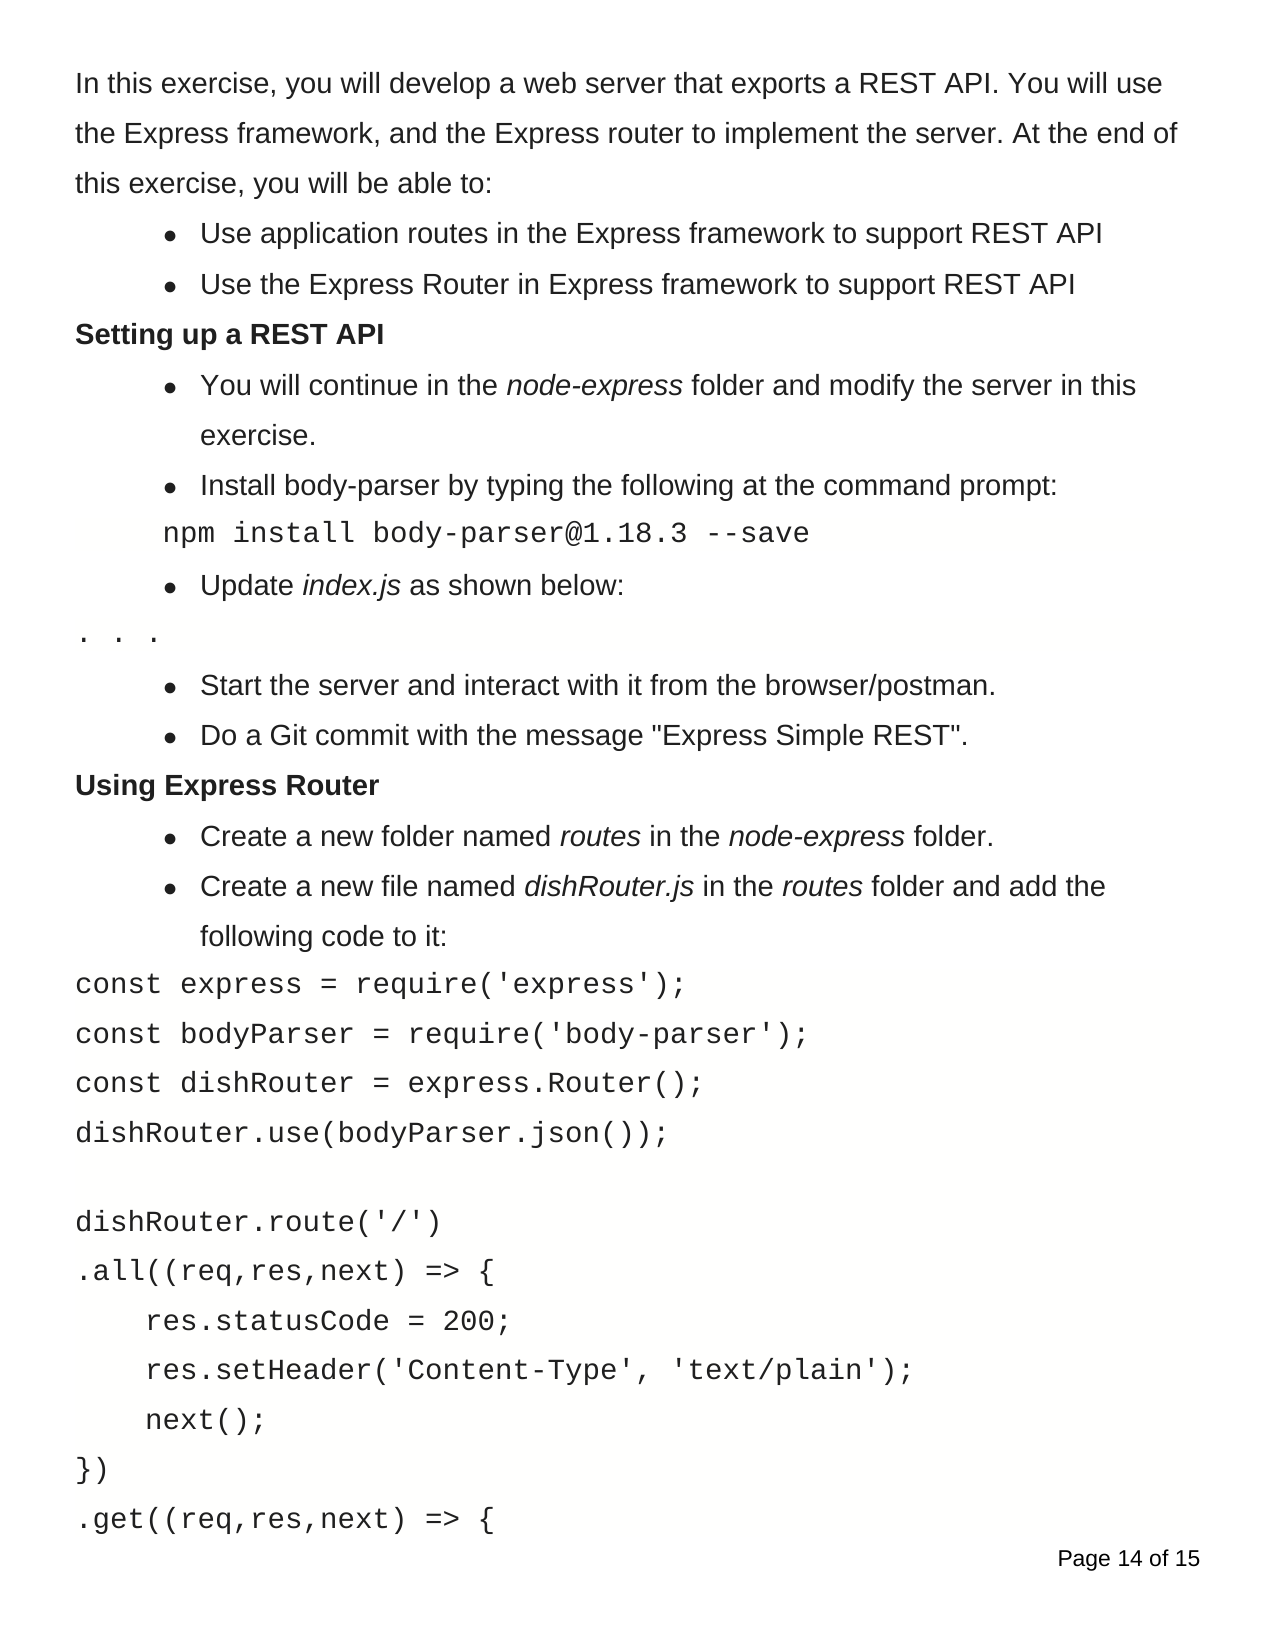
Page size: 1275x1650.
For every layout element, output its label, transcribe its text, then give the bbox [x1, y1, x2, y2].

list Update index.js as shown below: [162, 568, 1200, 601]
text const express = require('express'); [75, 969, 1200, 1003]
text In this exercise, you will develop a web server that exports a REST API. You will use the Express framework, and the Express router to implement the server. At the end of this exercise, you will be able to: [75, 66, 1200, 200]
text res.setHeader('Content-Type', 'text/plain'); [75, 1355, 1200, 1388]
text .get((req,res,next) => { [75, 1504, 1200, 1537]
text const dishRouter = express.Router(); [75, 1068, 1200, 1102]
list Create a new file named dishRouter.js in the routes folder and add the following code to it: [162, 869, 1200, 953]
list Use application routes in the Express framework to support REST API [162, 217, 1200, 250]
text dishRouter.use(bodyParser.json()); [75, 1118, 1200, 1151]
list You will continue in the node-express folder and modify the server in this exercise. [162, 367, 1200, 451]
text next(); [75, 1405, 1200, 1438]
list Do a Git commit with the message "Express Simple REST". [162, 718, 1200, 752]
text res.statusCode = 200; [75, 1306, 1200, 1339]
list Create a new folder named routes in the node-express folder. [162, 819, 1200, 852]
text }) [75, 1454, 1200, 1487]
text npm install body-parser@1.18.3 --save [75, 518, 1200, 551]
text dishRouter.route('/') [75, 1207, 1200, 1240]
list Start the server and interact with it from the browser/postman. [162, 668, 1200, 701]
text .all((req,res,next) => { [75, 1256, 1200, 1289]
list Install body-parser by typing the following at the command prompt: [162, 468, 1200, 502]
text const bodyParser = require('body-parser'); [75, 1019, 1200, 1052]
subtitle Using Express Router [75, 768, 1200, 802]
subtitle Setting up a REST API [75, 317, 1200, 351]
text . . . [75, 618, 1200, 651]
list Use the Express Router in Express framework to support REST API [162, 267, 1200, 300]
